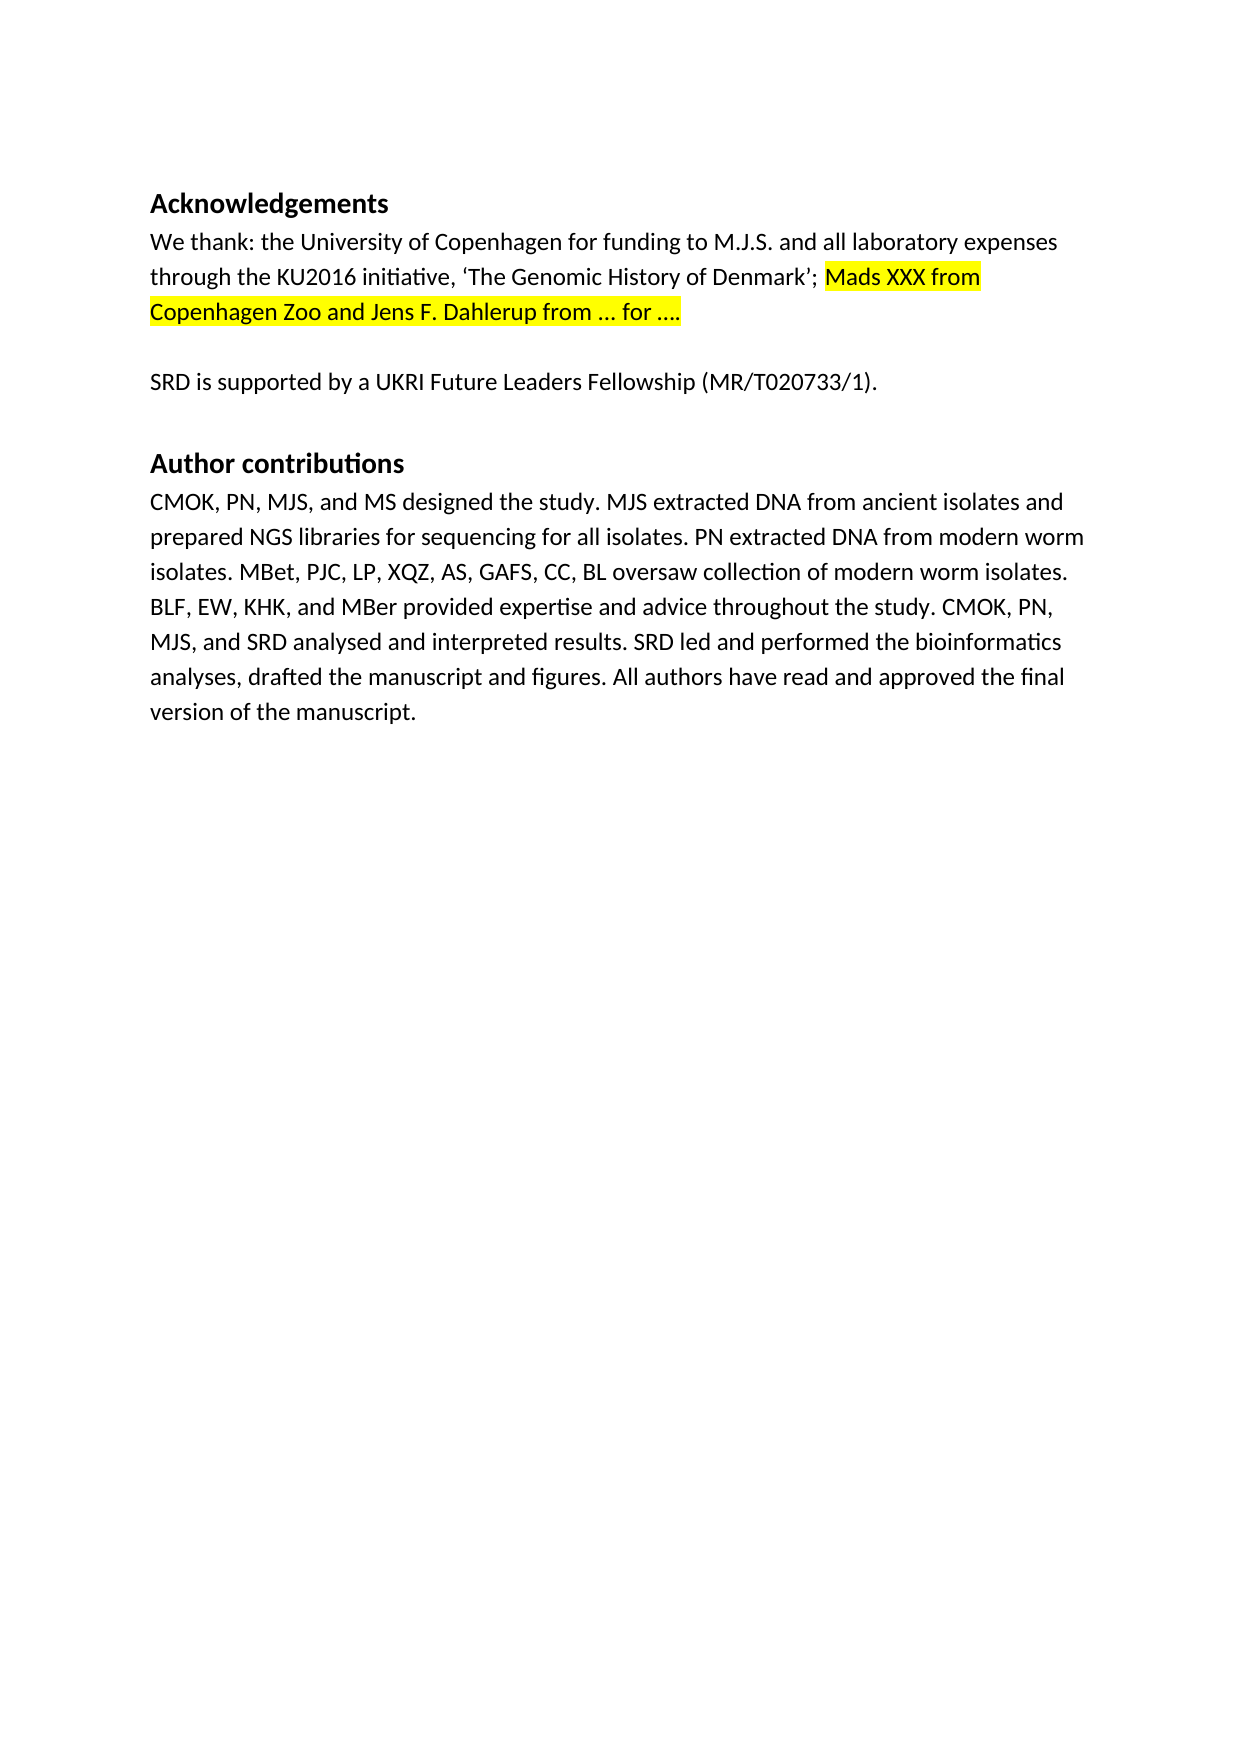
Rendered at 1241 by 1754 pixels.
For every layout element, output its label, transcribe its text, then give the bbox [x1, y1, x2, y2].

subtitle Author contributions [150, 445, 1090, 481]
subtitle Acknowledgements [150, 185, 1090, 221]
text CMOK, PN, MJS, and MS designed the study. MJS extracted DNA from ancient isolates and prepared NGS libraries for sequencing for all isolates. PN extracted DNA from modern worm isolates. MBet, PJC, LP, XQZ, AS, GAFS, CC, BL oversaw collection of modern worm isolates. BLF, EW, KHK, and MBer provided expertise and advice throughout the study. CMOK, PN, MJS, and SRD analysed and interpreted results. SRD led and performed the bioinformatics analyses, drafted the manuscript and figures. All authors have read and approved the final version of the manuscript. [150, 486, 1090, 726]
text We thank: the University of Copenhagen for funding to M.J.S. and all laboratory expenses through the KU2016 initiative, ‘The Genomic History of Denmark’; Mads XXX from Copenhagen Zoo and Jens F. Dahlerup from ... for …. [150, 226, 1090, 326]
text SRD is supported by a UKRI Future Leaders Fellowship (MR/T020733/1). [150, 366, 1090, 396]
